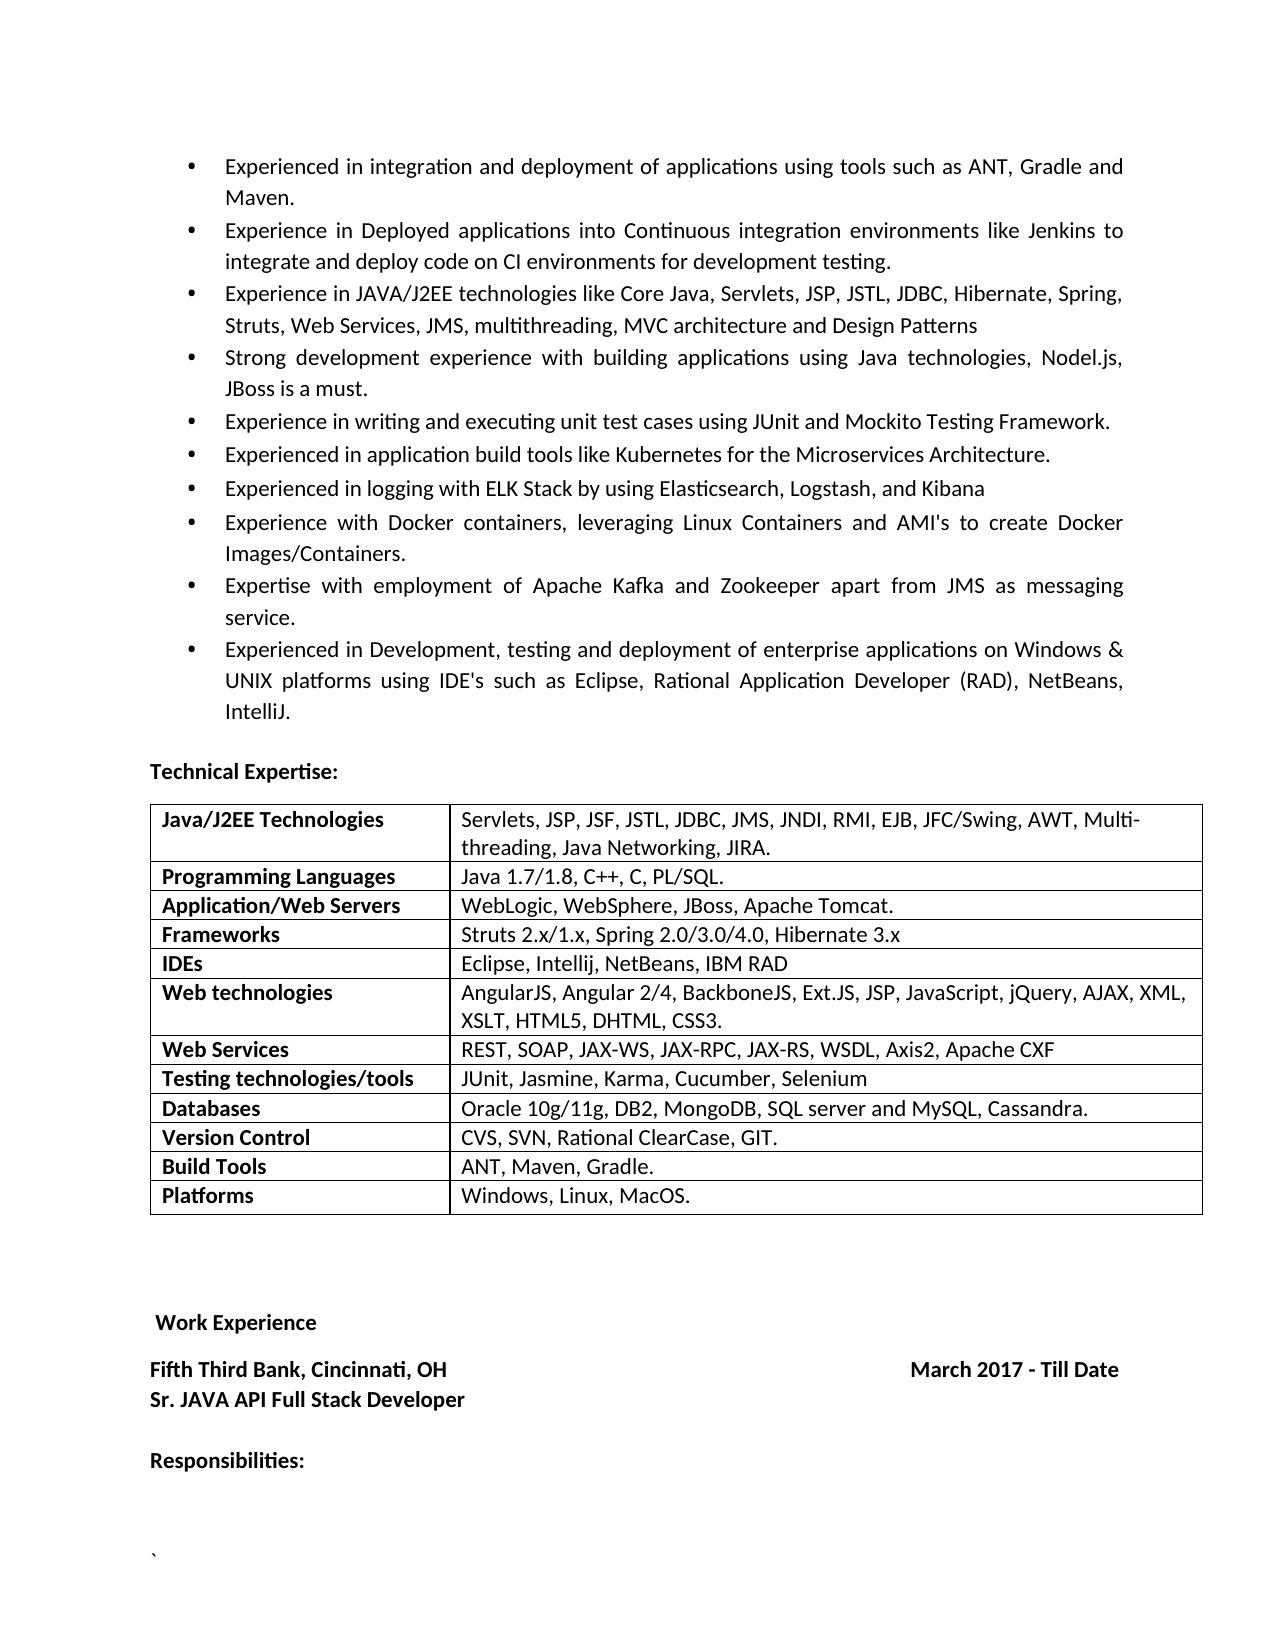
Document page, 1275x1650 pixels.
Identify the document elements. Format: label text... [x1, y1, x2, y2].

table_cell Platforms [151, 1181, 449, 1213]
table_cell Frameworks [151, 920, 449, 948]
table_header Servlets, JSP, JSF, JSTL, JDBC, JMS, JNDI, RMI, EJB, JFC/Swing, AWT, Multi-threading, Java Networking, JIRA. [451, 805, 1202, 861]
table_cell Windows, Linux, MacOS. [451, 1181, 1202, 1213]
text Work Experience [150, 1308, 1125, 1336]
table_cell Oracle 10g/11g, DB2, MongoDB, SQL server and MySQL, Cassandra. [451, 1094, 1202, 1122]
table_cell Databases [151, 1094, 449, 1122]
table_cell ANT, Maven, Gradle. [451, 1152, 1202, 1180]
table_cell AngularJS, Angular 2/4, BackboneJS, Ext.JS, JSP, JavaScript, jQuery, AJAX, XML, XSLT, HTML5, DHTML, CSS3. [451, 979, 1202, 1034]
text Technical Expertise: [150, 757, 1125, 785]
table_header Java/J2EE Technologies [151, 805, 449, 861]
table_cell Programming Languages [151, 862, 449, 890]
list Experienced in application build tools like Kubernetes for the Microservices Architecture. [187, 438, 1125, 469]
table_cell CVS, SVN, Rational ClearCase, GIT. [451, 1123, 1202, 1151]
table_cell Web technologies [151, 979, 449, 1034]
table_cell IDEs [151, 949, 449, 977]
list Experience in JAVA/J2EE technologies like Core Java, Servlets, JSP, JSTL, JDBC, Hibernate, Spring, Struts, Web Services, JMS, multithreading, MVC architecture and Design Patterns [187, 277, 1125, 339]
list Strong development experience with building applications using Java technologies, Nodel.js, JBoss is a must. [187, 341, 1125, 402]
table_cell WebLogic, WebSphere, JBoss, Apache Tomcat. [451, 891, 1202, 919]
list Expertise with employment of Apache Kafka and Zookeeper apart from JMS as messaging service. [187, 569, 1125, 631]
table_cell Testing technologies/tools [151, 1065, 449, 1093]
table_cell REST, SOAP, JAX-WS, JAX-RPC, JAX-RS, WSDL, Axis2, Apache CXF [451, 1036, 1202, 1063]
table_cell Application/Web Servers [151, 891, 449, 919]
table_cell Version Control [151, 1123, 449, 1151]
list Experience in Deployed applications into Continuous integration environments like Jenkins to integrate and deploy code on CI environments for development testing. [187, 214, 1125, 275]
table_cell Java 1.7/1.8, C++, C, PL/SQL. [451, 862, 1202, 890]
list Experienced in logging with ELK Stack by using Elasticsearch, Logstash, and Kibana [187, 472, 1125, 503]
table_cell Eclipse, Intellij, NetBeans, IBM RAD [451, 949, 1202, 977]
list Experienced in Development, testing and deployment of enterprise applications on Windows & UNIX platforms using IDE's such as Eclipse, Rational Application Developer (RAD), NetBeans, IntelliJ. [187, 633, 1125, 725]
list Experience in writing and executing unit test cases using JUnit and Mockito Testing Framework. [187, 404, 1125, 436]
table_cell JUnit, Jasmine, Karma, Cucumber, Selenium [451, 1065, 1202, 1093]
table_cell Web Services [151, 1036, 449, 1063]
table_cell Struts 2.x/1.x, Spring 2.0/3.0/4.0, Hibernate 3.x [451, 920, 1202, 948]
list Experienced in integration and deployment of applications using tools such as ANT, Gradle and Maven. [187, 150, 1125, 211]
table_cell Build Tools [151, 1152, 449, 1180]
list Experience with Docker containers, leveraging Linux Containers and AMI's to create Docker Images/Containers. [187, 506, 1125, 567]
text Sr. JAVA API Full Stack Developer [150, 1385, 1125, 1413]
text Responsibilities: [150, 1446, 1125, 1474]
